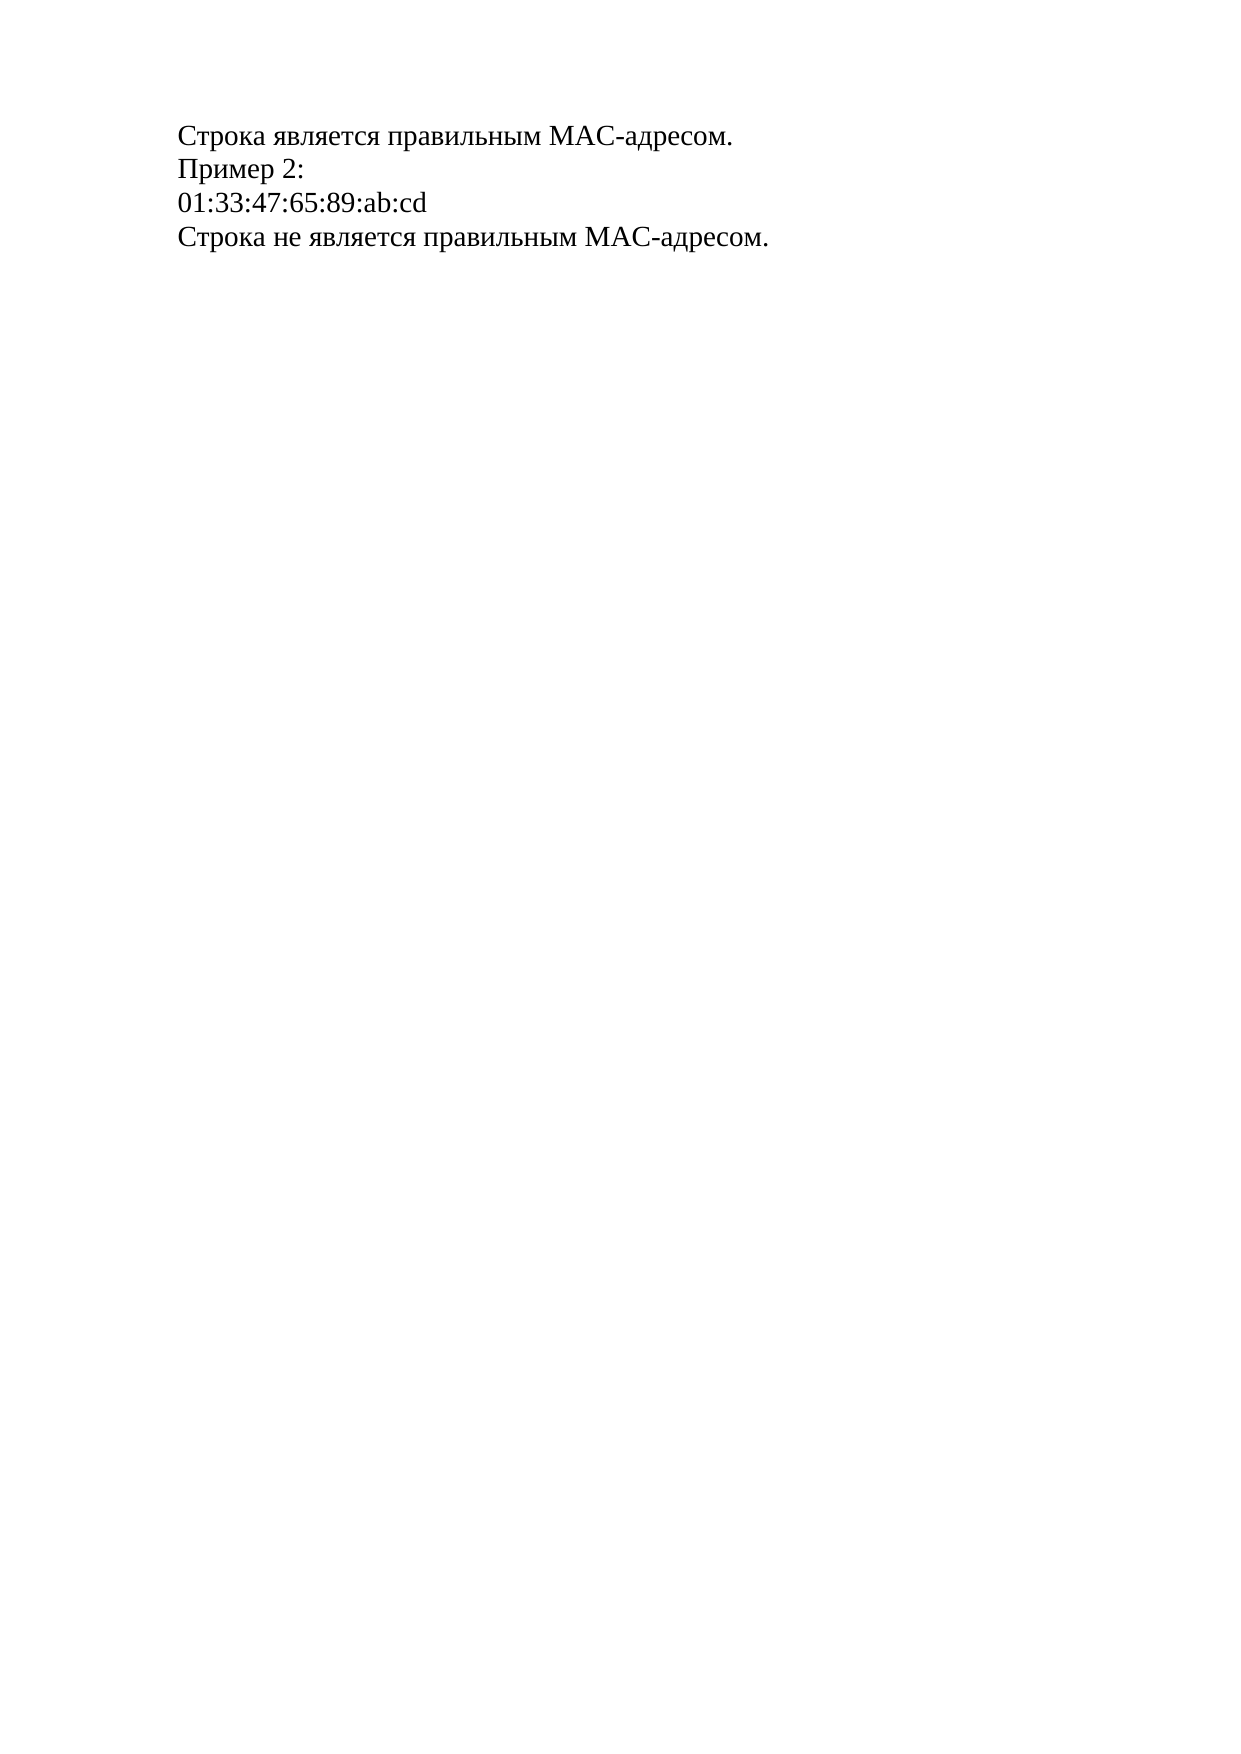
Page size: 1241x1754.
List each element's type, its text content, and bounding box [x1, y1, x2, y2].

text Пример 2: [177, 152, 1152, 185]
text Строка является правильным MAC-адресом. [177, 118, 1152, 152]
text 01:33:47:65:89:ab:cd [177, 185, 1152, 219]
text Строка не является правильным MAC-адресом. [177, 219, 1152, 252]
